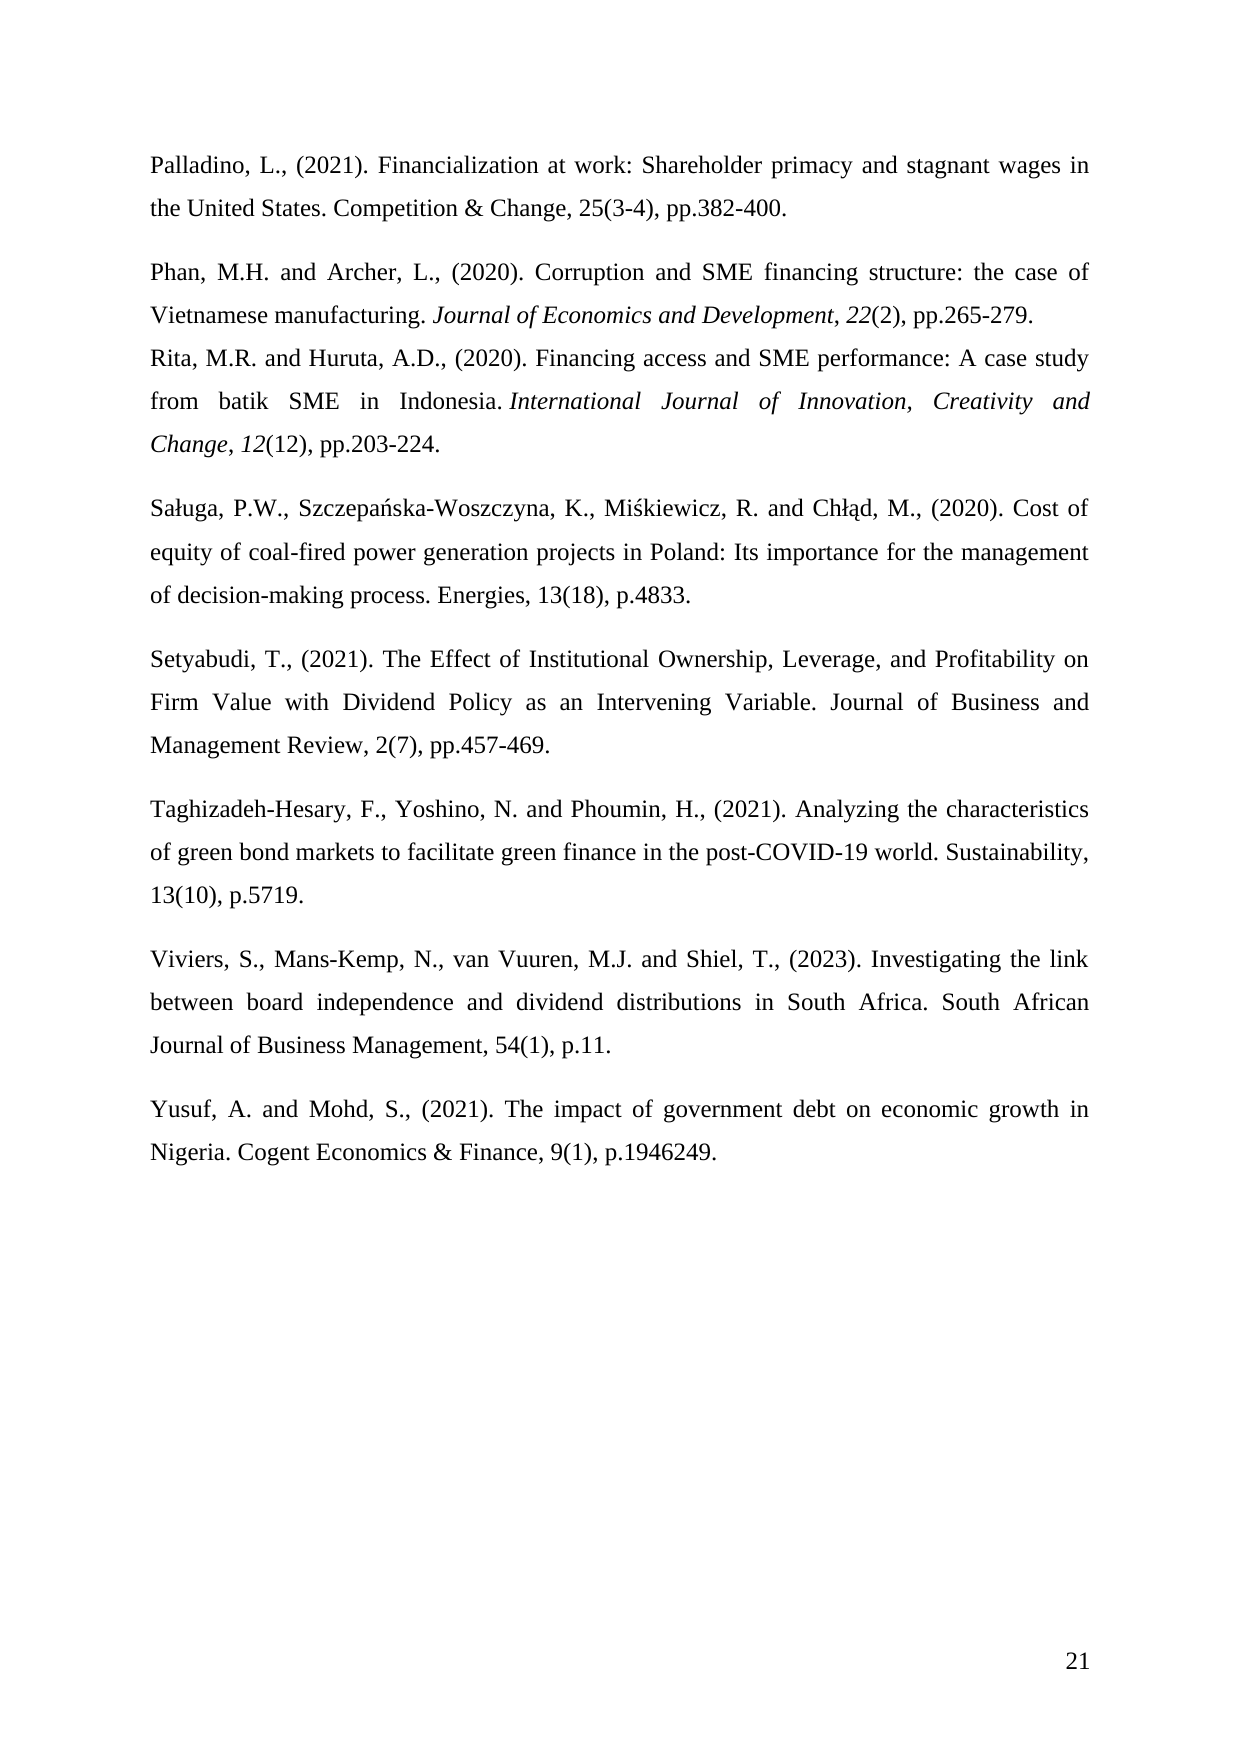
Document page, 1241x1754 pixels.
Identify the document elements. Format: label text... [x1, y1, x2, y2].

text Rita, M.R. and Huruta, A.D., (2020). Financing access and SME performance: A case study from batik SME in Indonesia. International Journal of Innovation, Creativity and Change, 12(12), pp.203-224. [150, 343, 1090, 458]
text Yusuf, A. and Mohd, S., (2021). The impact of government debt on economic growth in Nigeria. Cogent Economics & Finance, 9(1), p.1946249. [150, 1094, 1090, 1166]
text Palladino, L., (2021). Financialization at work: Shareholder primacy and stagnant wages in the United States. Competition & Change, 25(3-4), pp.382-400. [150, 150, 1090, 222]
text Taghizadeh-Hesary, F., Yoshino, N. and Phoumin, H., (2021). Analyzing the characteristics of green bond markets to facilitate green finance in the post-COVID-19 world. Sustainability, 13(10), p.5719. [150, 794, 1090, 909]
text Viviers, S., Mans-Kemp, N., van Vuuren, M.J. and Shiel, T., (2023). Investigating the link between board independence and dividend distributions in South Africa. South African Journal of Business Management, 54(1), p.11. [150, 944, 1090, 1059]
text Saługa, P.W., Szczepańska-Woszczyna, K., Miśkiewicz, R. and Chłąd, M., (2020). Cost of equity of coal-fired power generation projects in Poland: Its importance for the management of decision-making process. Energies, 13(18), p.4833. [150, 493, 1090, 608]
text Setyabudi, T., (2021). The Effect of Institutional Ownership, Leverage, and Profitability on Firm Value with Dividend Policy as an Intervening Variable. Journal of Business and Management Review, 2(7), pp.457-469. [150, 644, 1090, 759]
text Phan, M.H. and Archer, L., (2020). Corruption and SME financing structure: the case of Vietnamese manufacturing. Journal of Economics and Development, 22(2), pp.265-279. [150, 257, 1090, 329]
